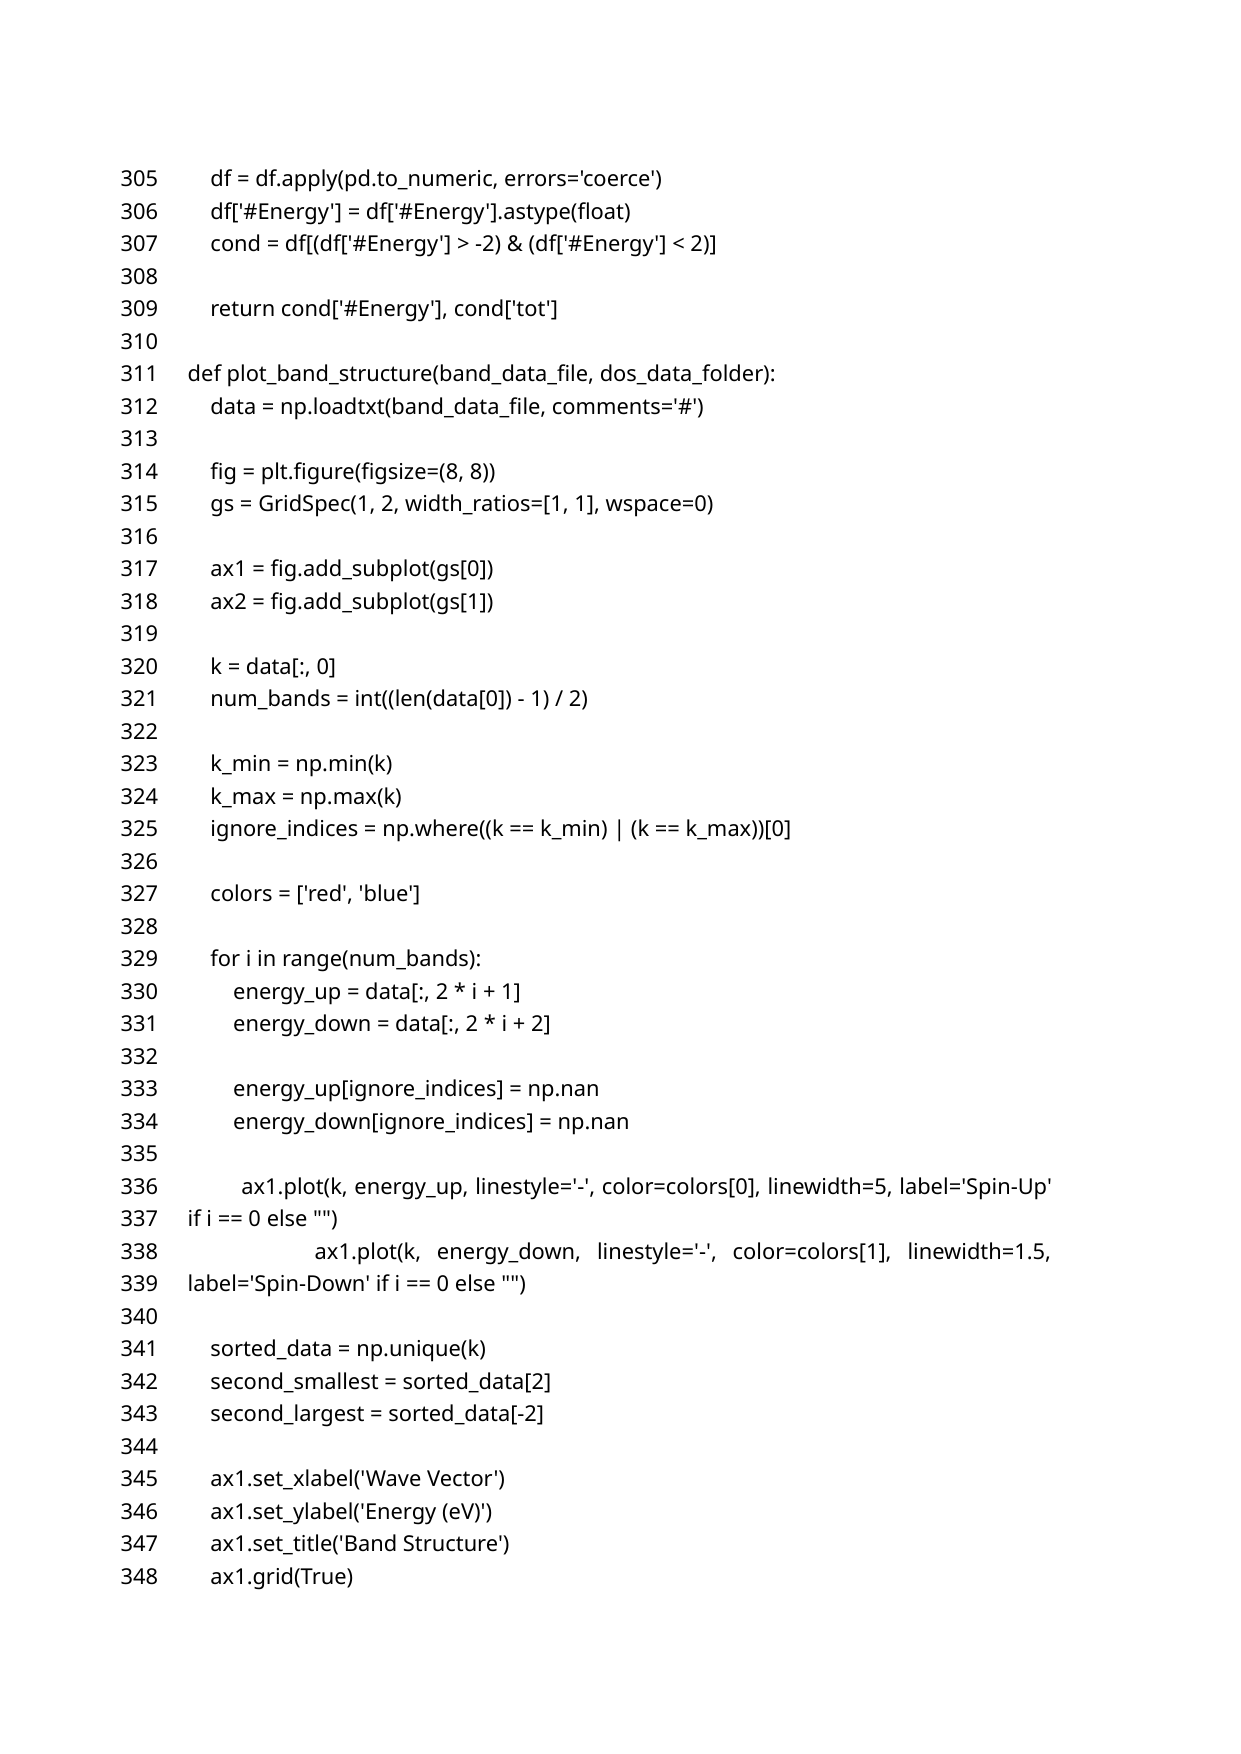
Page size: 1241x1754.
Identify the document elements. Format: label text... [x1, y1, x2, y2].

text sorted_data = np.unique(k) [187, 1332, 1053, 1364]
text ax1.set_xlabel('Wave Vector') [187, 1462, 1053, 1494]
text second_smallest = sorted_data[2] [187, 1364, 1053, 1397]
text for i in range(num_bands): [187, 942, 1053, 974]
text ax1.plot(k, energy_up, linestyle='-', color=colors[0], linewidth=5, label='Spin-Up' if i == 0 else "") [187, 1169, 1053, 1234]
text ax1.grid(True) [187, 1559, 1053, 1592]
text cond = df[(df['#Energy'] > -2) & (df['#Energy'] < 2)] [187, 227, 1053, 259]
text num_bands = int((len(data[0]) - 1) / 2) [187, 682, 1053, 714]
text ax1.set_title('Band Structure') [187, 1527, 1053, 1559]
text ax1.plot(k, energy_down, linestyle='-', color=colors[1], linewidth=1.5, label='Spin-Down' if i == 0 else "") [187, 1234, 1053, 1299]
text data = np.loadtxt(band_data_file, comments='#') [187, 389, 1053, 422]
text energy_down = data[:, 2 * i + 2] [187, 1007, 1053, 1039]
text gs = GridSpec(1, 2, width_ratios=[1, 1], wspace=0) [187, 487, 1053, 519]
text df = df.apply(pd.to_numeric, errors='coerce') [187, 162, 1053, 194]
text return cond['#Energy'], cond['tot'] [187, 292, 1053, 324]
text ax1.set_ylabel('Energy (eV)') [187, 1494, 1053, 1527]
text df['#Energy'] = df['#Energy'].astype(float) [187, 194, 1053, 227]
text ax1 = fig.add_subplot(gs[0]) [187, 552, 1053, 584]
text colors = ['red', 'blue'] [187, 877, 1053, 909]
text energy_up[ignore_indices] = np.nan [187, 1072, 1053, 1104]
text k_max = np.max(k) [187, 779, 1053, 812]
text ignore_indices = np.where((k == k_min) | (k == k_max))[0] [187, 812, 1053, 844]
text energy_down[ignore_indices] = np.nan [187, 1104, 1053, 1137]
text fig = plt.figure(figsize=(8, 8)) [187, 454, 1053, 487]
text k = data[:, 0] [187, 649, 1053, 682]
text ax2 = fig.add_subplot(gs[1]) [187, 584, 1053, 617]
text k_min = np.min(k) [187, 747, 1053, 779]
text def plot_band_structure(band_data_file, dos_data_folder): [187, 357, 1053, 389]
text energy_up = data[:, 2 * i + 1] [187, 974, 1053, 1007]
text second_largest = sorted_data[-2] [187, 1397, 1053, 1429]
